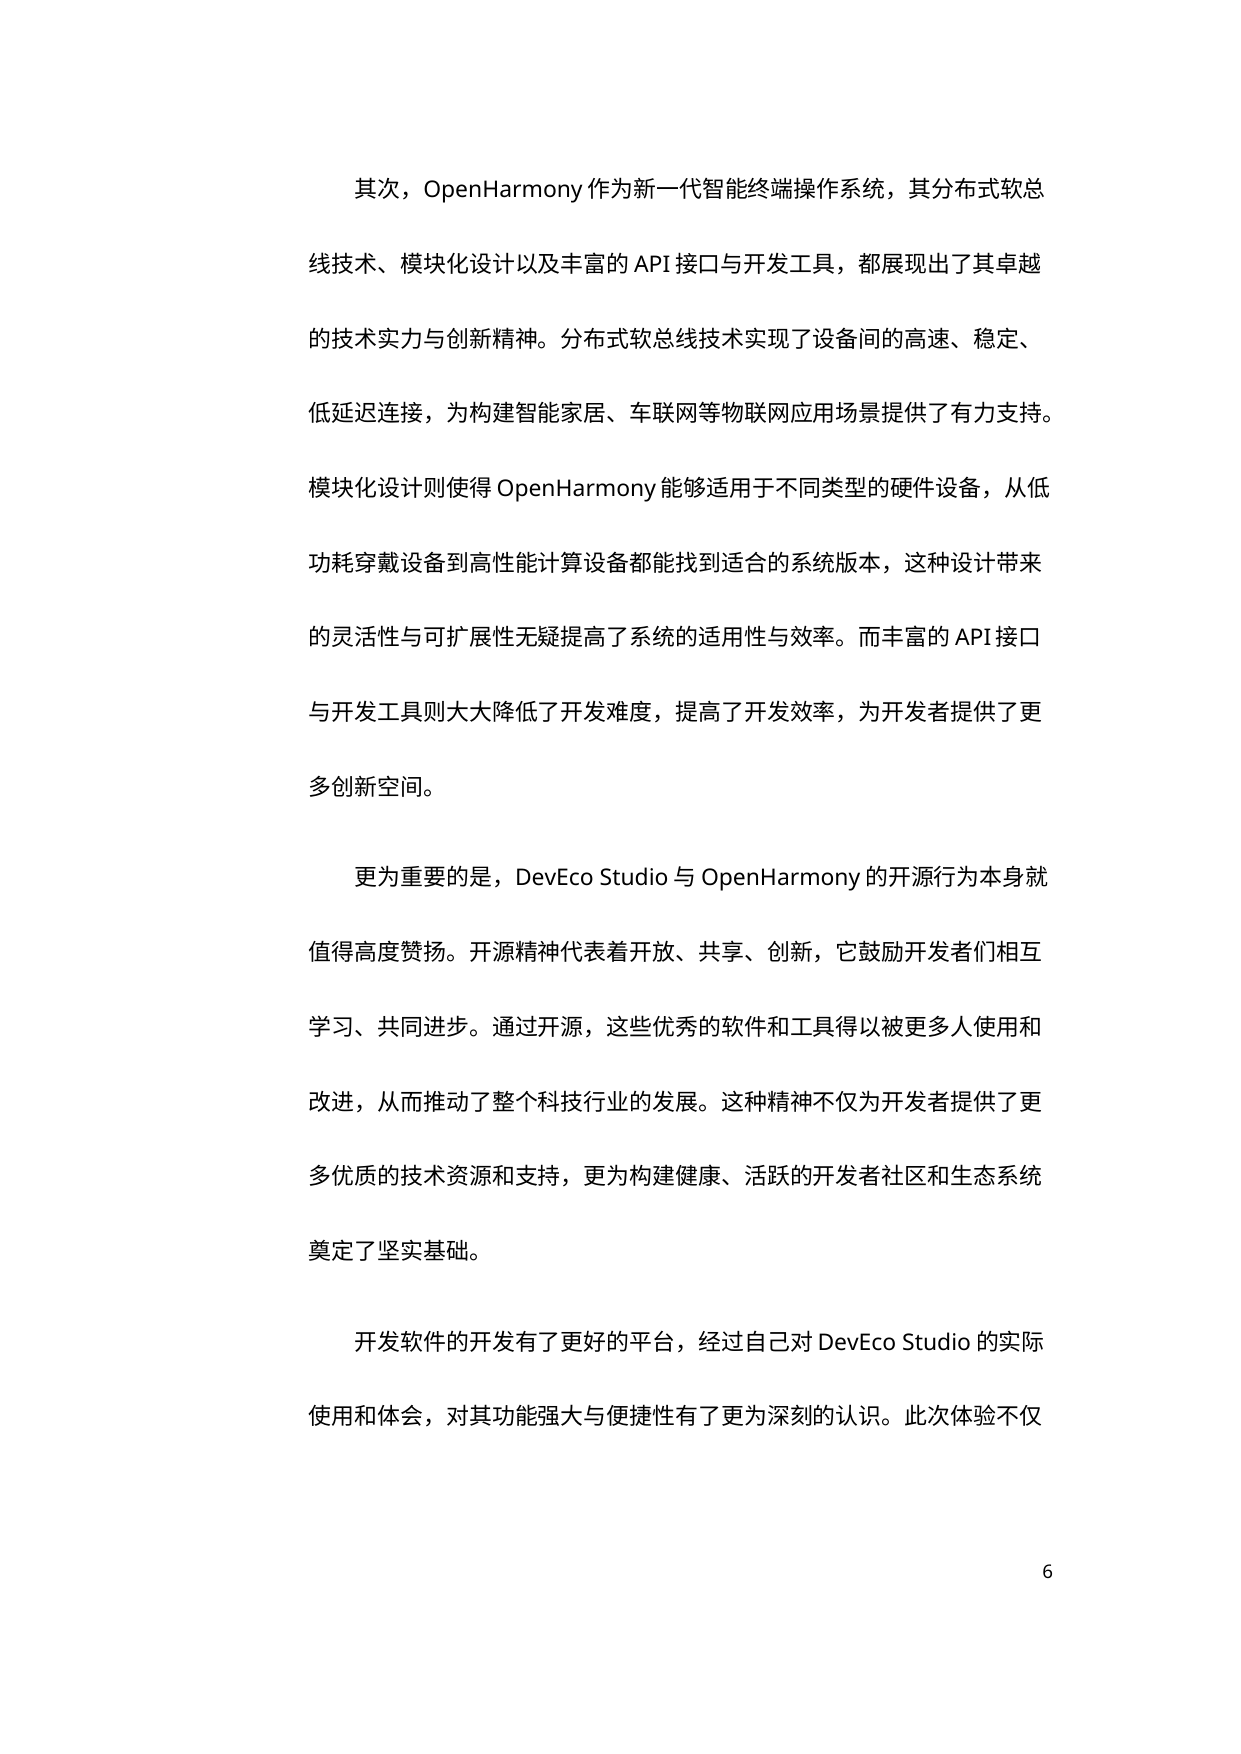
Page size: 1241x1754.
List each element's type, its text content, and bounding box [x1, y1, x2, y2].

text 其次，OpenHarmony作为新一代智能终端操作系统，其分布式软总线技术、模块化设计以及丰富的API接口与开发工具，都展现出了其卓越的技术实力与创新精神。分布式软总线技术实现了设备间的高速、稳定、低延迟连接，为构建智能家居、车联网等物联网应用场景提供了有力支持。模块化设计则使得OpenHarmony能够适用于不同类型的硬件设备，从低功耗穿戴设备到高性能计算设备都能找到适合的系统版本，这种设计带来的灵活性与可扩展性无疑提高了系统的适用性与效率。而丰富的API接口与开发工具则大大降低了开发难度，提高了开发效率，为开发者提供了更多创新空间。 [308, 155, 1053, 818]
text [308, 1308, 1053, 1447]
text 更为重要的是，DevEco Studio与OpenHarmony的开源行为本身就值得高度赞扬。开源精神代表着开放、共享、创新，它鼓励开发者们相互学习、共同进步。通过开源，这些优秀的软件和工具得以被更多人使用和改进，从而推动了整个科技行业的发展。这种精神不仅为开发者提供了更多优质的技术资源和支持，更为构建健康、活跃的开发者社区和生态系统奠定了坚实基础。 [308, 843, 1053, 1282]
